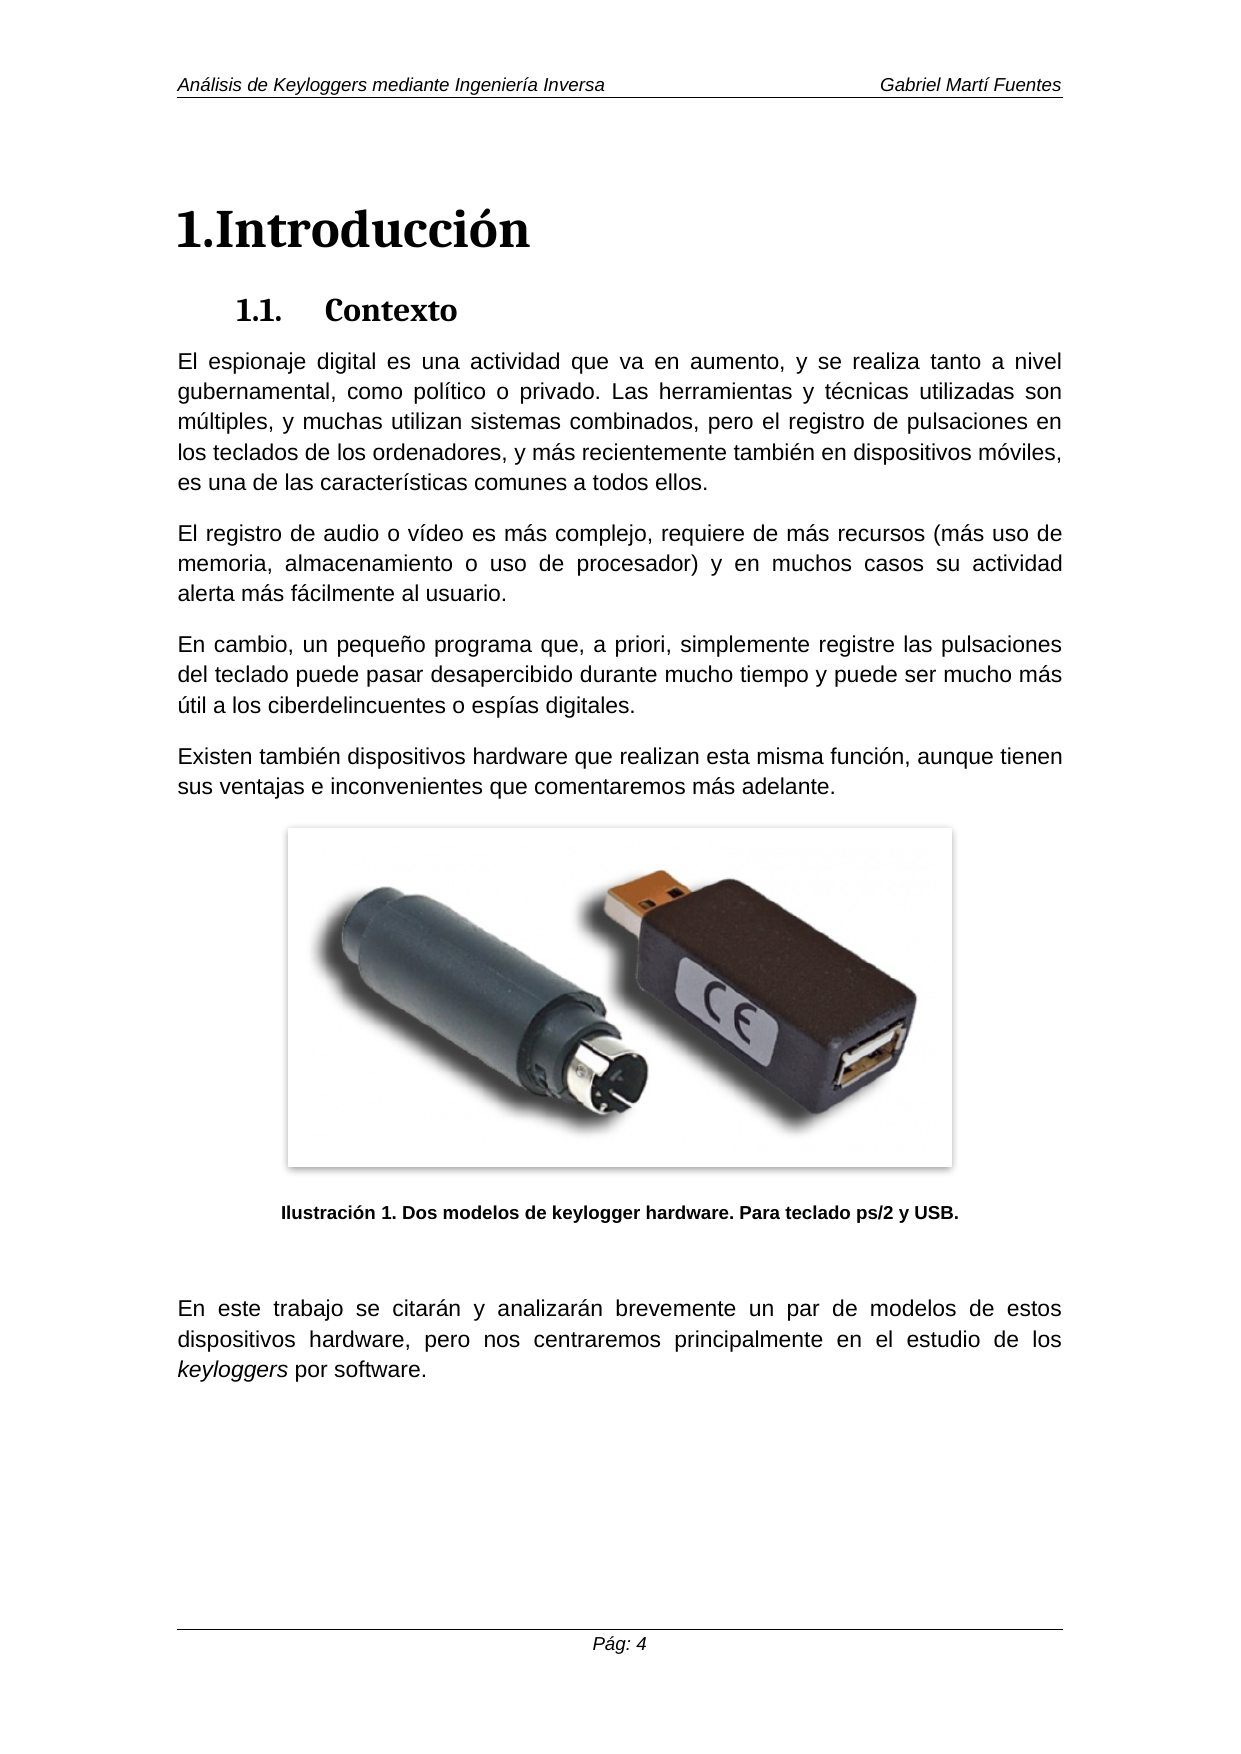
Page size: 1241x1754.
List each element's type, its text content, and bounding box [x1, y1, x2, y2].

picture [303, 843, 937, 1152]
text El registro de audio o vídeo es más complejo, requiere de más recursos (más uso de memoria, almacenamiento o uso de procesador) y en muchos casos su actividad alerta más fácilmente al usuario. [177, 520, 1063, 607]
text Ilustración 1. Dos modelos de keylogger hardware. Para teclado ps/2 y USB. [177, 1202, 1063, 1223]
text El espionaje digital es una actividad que va en aumento, y se realiza tanto a nivel gubernamental, como político o privado. Las herramientas y técnicas utilizadas son múltiples, y muchas utilizan sistemas combinados, pero el registro de pulsaciones en los teclados de los ordenadores, y más recientemente también en dispositivos móviles, es una de las características comunes a todos ellos. [177, 348, 1063, 495]
text En este trabajo se citarán y analizarán brevemente un par de modelos de estos dispositivos hardware, pero nos centraremos principalmente en el estudio de los keyloggers por software. [177, 1295, 1063, 1382]
subtitle Contexto [236, 291, 1063, 330]
text Existen también dispositivos hardware que realizan esta misma función, aunque tienen sus ventajas e inconvenientes que comentaremos más adelante. [177, 743, 1063, 799]
subtitle Introducción [177, 199, 1063, 261]
text En cambio, un pequeño programa que, a priori, simplemente registre las pulsaciones del teclado puede pasar desapercibido durante mucho tiempo y puede ser mucho más útil a los ciberdelincuentes o espías digitales. [177, 631, 1063, 718]
